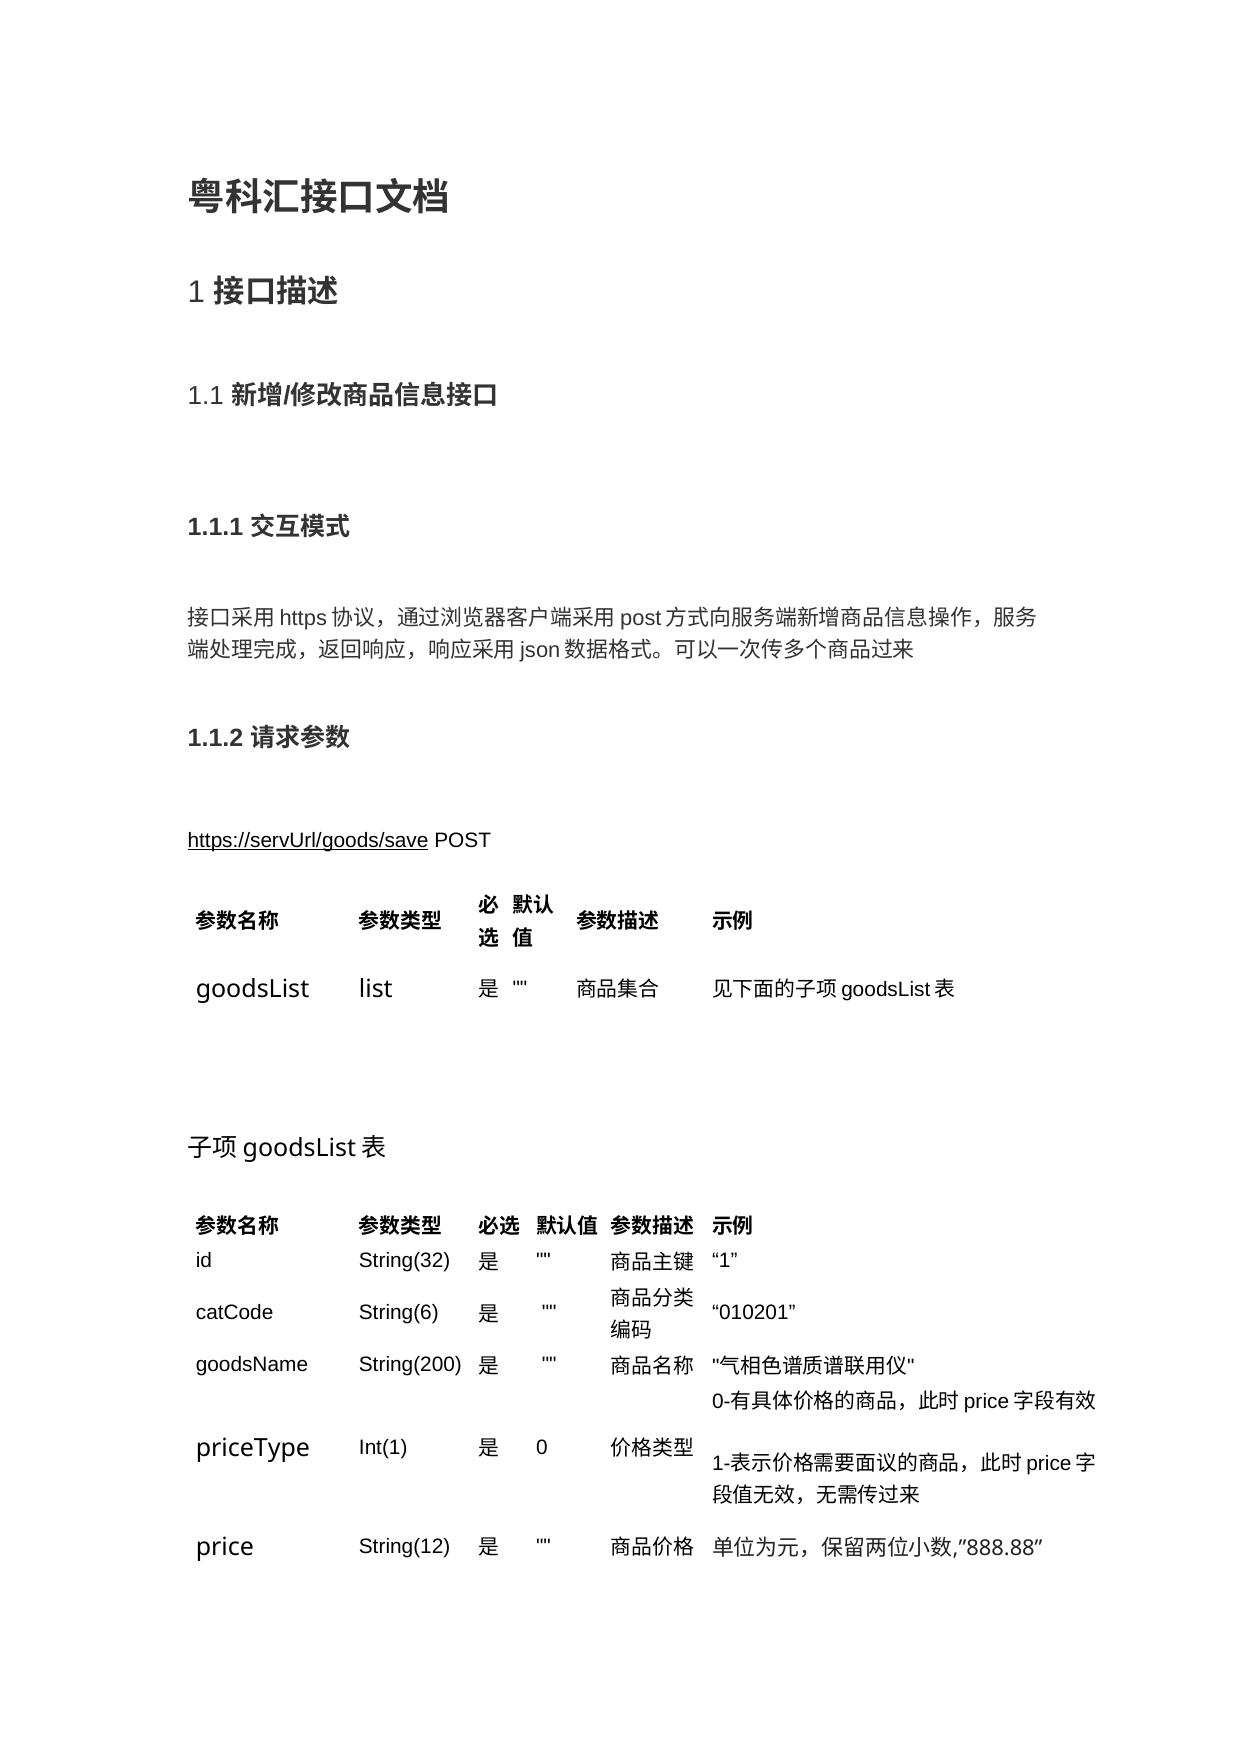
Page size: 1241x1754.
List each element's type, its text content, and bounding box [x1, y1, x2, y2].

table_header 必选 [477, 1207, 534, 1242]
table_header 参数描述 [574, 886, 710, 954]
table_cell 见下面的子项goodsList表 [710, 954, 1098, 1022]
table_header 参数名称 [194, 886, 357, 954]
table_cell 价格类型 [609, 1382, 710, 1512]
table_cell 是 [477, 1382, 534, 1512]
table_cell String(32) [357, 1243, 477, 1278]
table_cell 商品集合 [574, 954, 710, 1022]
table_cell 商品名称 [609, 1346, 710, 1382]
table_cell priceType [194, 1382, 357, 1512]
table_cell goodsList [194, 954, 357, 1022]
table_cell 是 [477, 1512, 534, 1580]
subtitle 1.1.1 交互模式 [187, 492, 1053, 557]
table_cell "" [511, 954, 574, 1022]
table_cell 0 [534, 1382, 609, 1512]
text 接口采用https协议，通过浏览器客户端采用post方式向服务端新增商品信息操作，服务端处理完成，返回响应，响应采用json数据格式。可以一次传多个商品过来 [187, 599, 1053, 664]
subtitle 1.1.2 请求参数 [187, 703, 1053, 768]
table_header 默认值 [511, 886, 574, 954]
table_cell list [357, 954, 477, 1022]
table_header 参数类型 [357, 886, 477, 954]
table_header 示例 [710, 886, 1098, 954]
table_cell 是 [477, 1346, 534, 1382]
table_cell goodsName [194, 1346, 357, 1382]
table_cell “1” [710, 1243, 1098, 1278]
table_cell "" [534, 1346, 609, 1382]
table_cell Int(1) [357, 1382, 477, 1512]
table_cell 是 [477, 1278, 534, 1346]
table_cell 商品分类编码 [609, 1278, 710, 1346]
table_cell 是 [477, 1243, 534, 1278]
table_cell 商品主键 [609, 1243, 710, 1278]
table_cell catCode [194, 1278, 357, 1346]
table_header 参数名称 [194, 1207, 357, 1242]
table_header 参数描述 [609, 1207, 710, 1242]
table_cell "气相色谱质谱联用仪" [710, 1346, 1098, 1382]
table_cell "" [534, 1243, 609, 1278]
table_cell 0-有具体价格的商品，此时price字段有效 1-表示价格需要面议的商品，此时price字段值无效，无需传过来 [710, 1382, 1098, 1512]
table_cell String(12) [357, 1512, 477, 1580]
subtitle 1.1 新增/修改商品信息接口 [187, 360, 1053, 425]
table_cell 商品价格 [609, 1512, 710, 1580]
text https://servUrl/goods/save POST [187, 824, 1053, 856]
table_cell "" [534, 1278, 609, 1346]
subtitle 粤科汇接口文档 [187, 162, 1053, 227]
text 子项goodsList表 [187, 1113, 1053, 1178]
table_cell id [194, 1243, 357, 1278]
table_cell String(6) [357, 1278, 477, 1346]
table_cell String(200) [357, 1346, 477, 1382]
table_cell “010201” [710, 1278, 1098, 1346]
table_header 示例 [710, 1207, 1098, 1242]
table_cell 单位为元，保留两位小数,”888.88” [710, 1512, 1098, 1580]
table_cell "" [534, 1512, 609, 1580]
table_header 必选 [477, 886, 511, 954]
subtitle 1 接口描述 [187, 256, 1053, 321]
table_header 默认值 [534, 1207, 609, 1242]
table_cell price [194, 1512, 357, 1580]
table_cell 是 [477, 954, 511, 1022]
table_header 参数类型 [357, 1207, 477, 1242]
